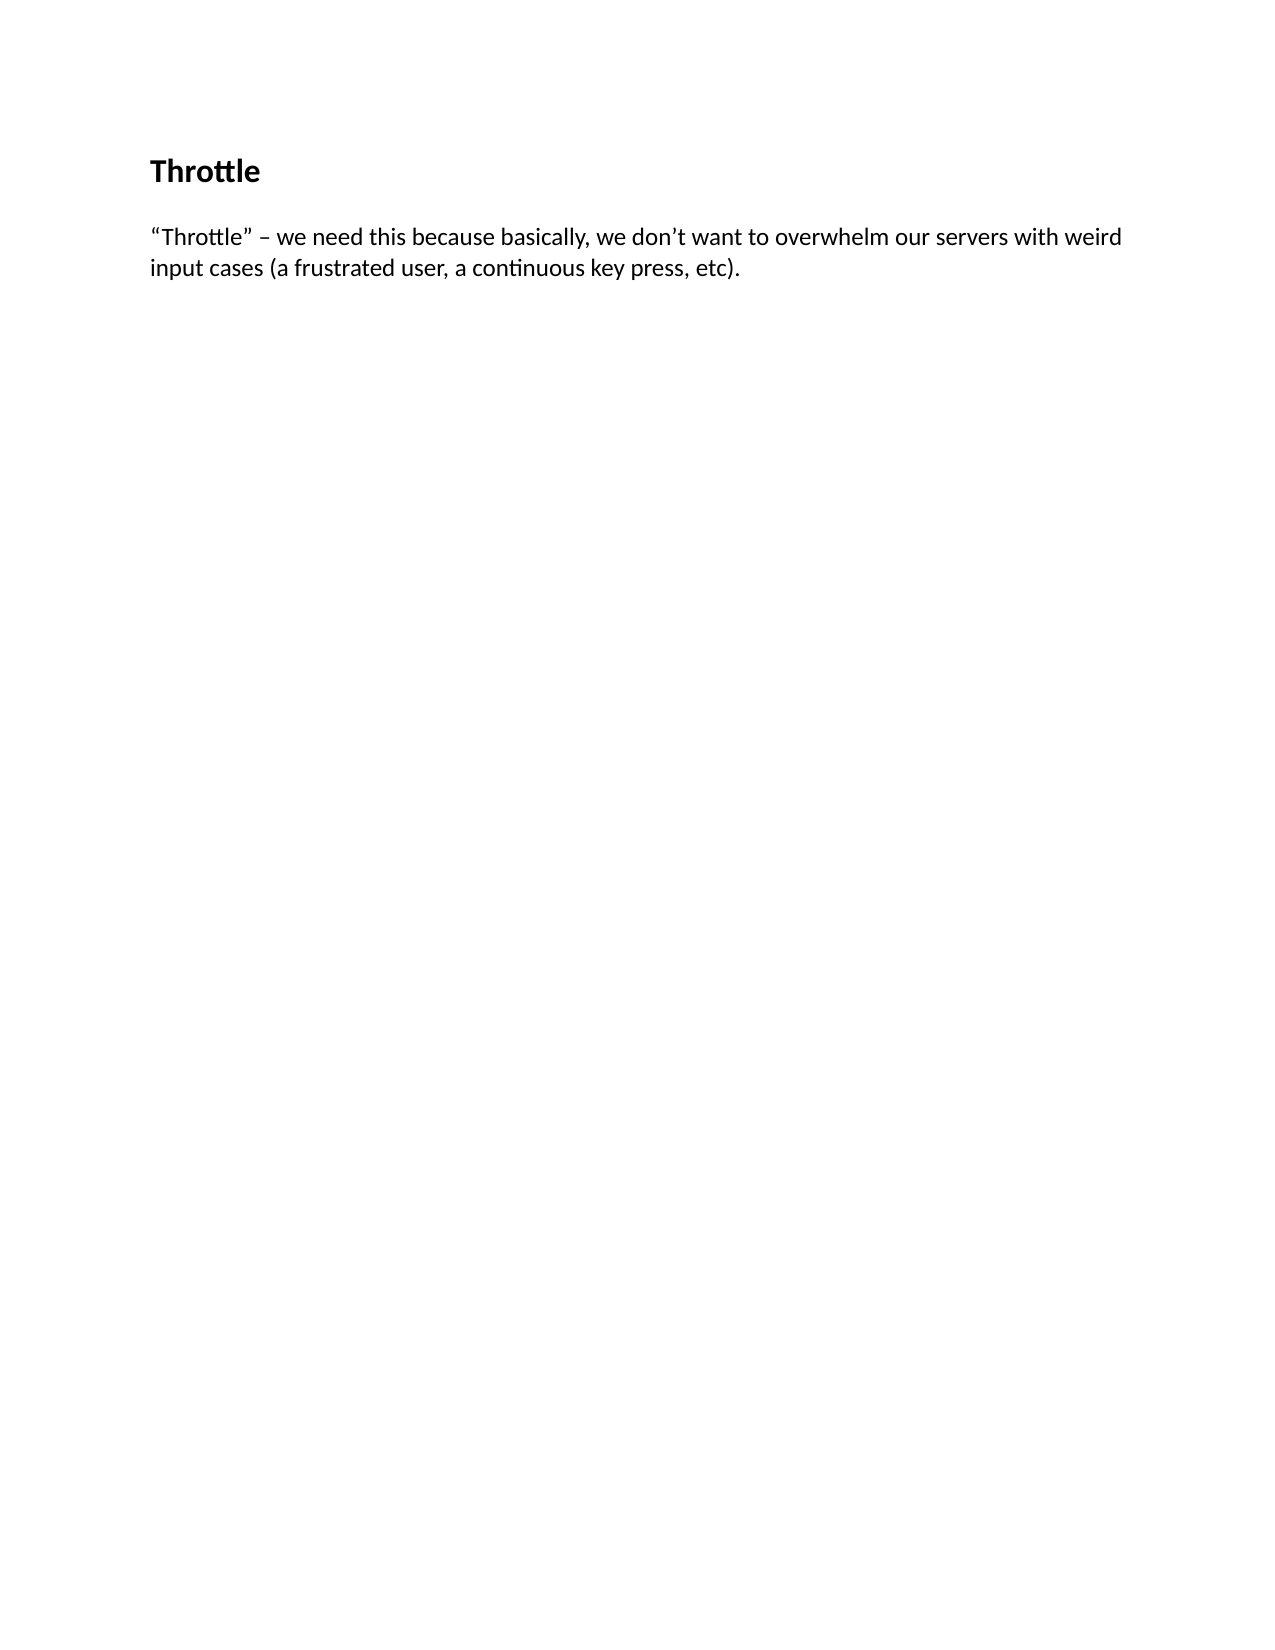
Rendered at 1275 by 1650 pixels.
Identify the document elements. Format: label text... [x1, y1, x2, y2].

text Throttle [150, 150, 1125, 191]
text “Throttle” – we need this because basically, we don’t want to overwhelm our servers with weird input cases (a frustrated user, a continuous key press, etc). [150, 221, 1125, 282]
